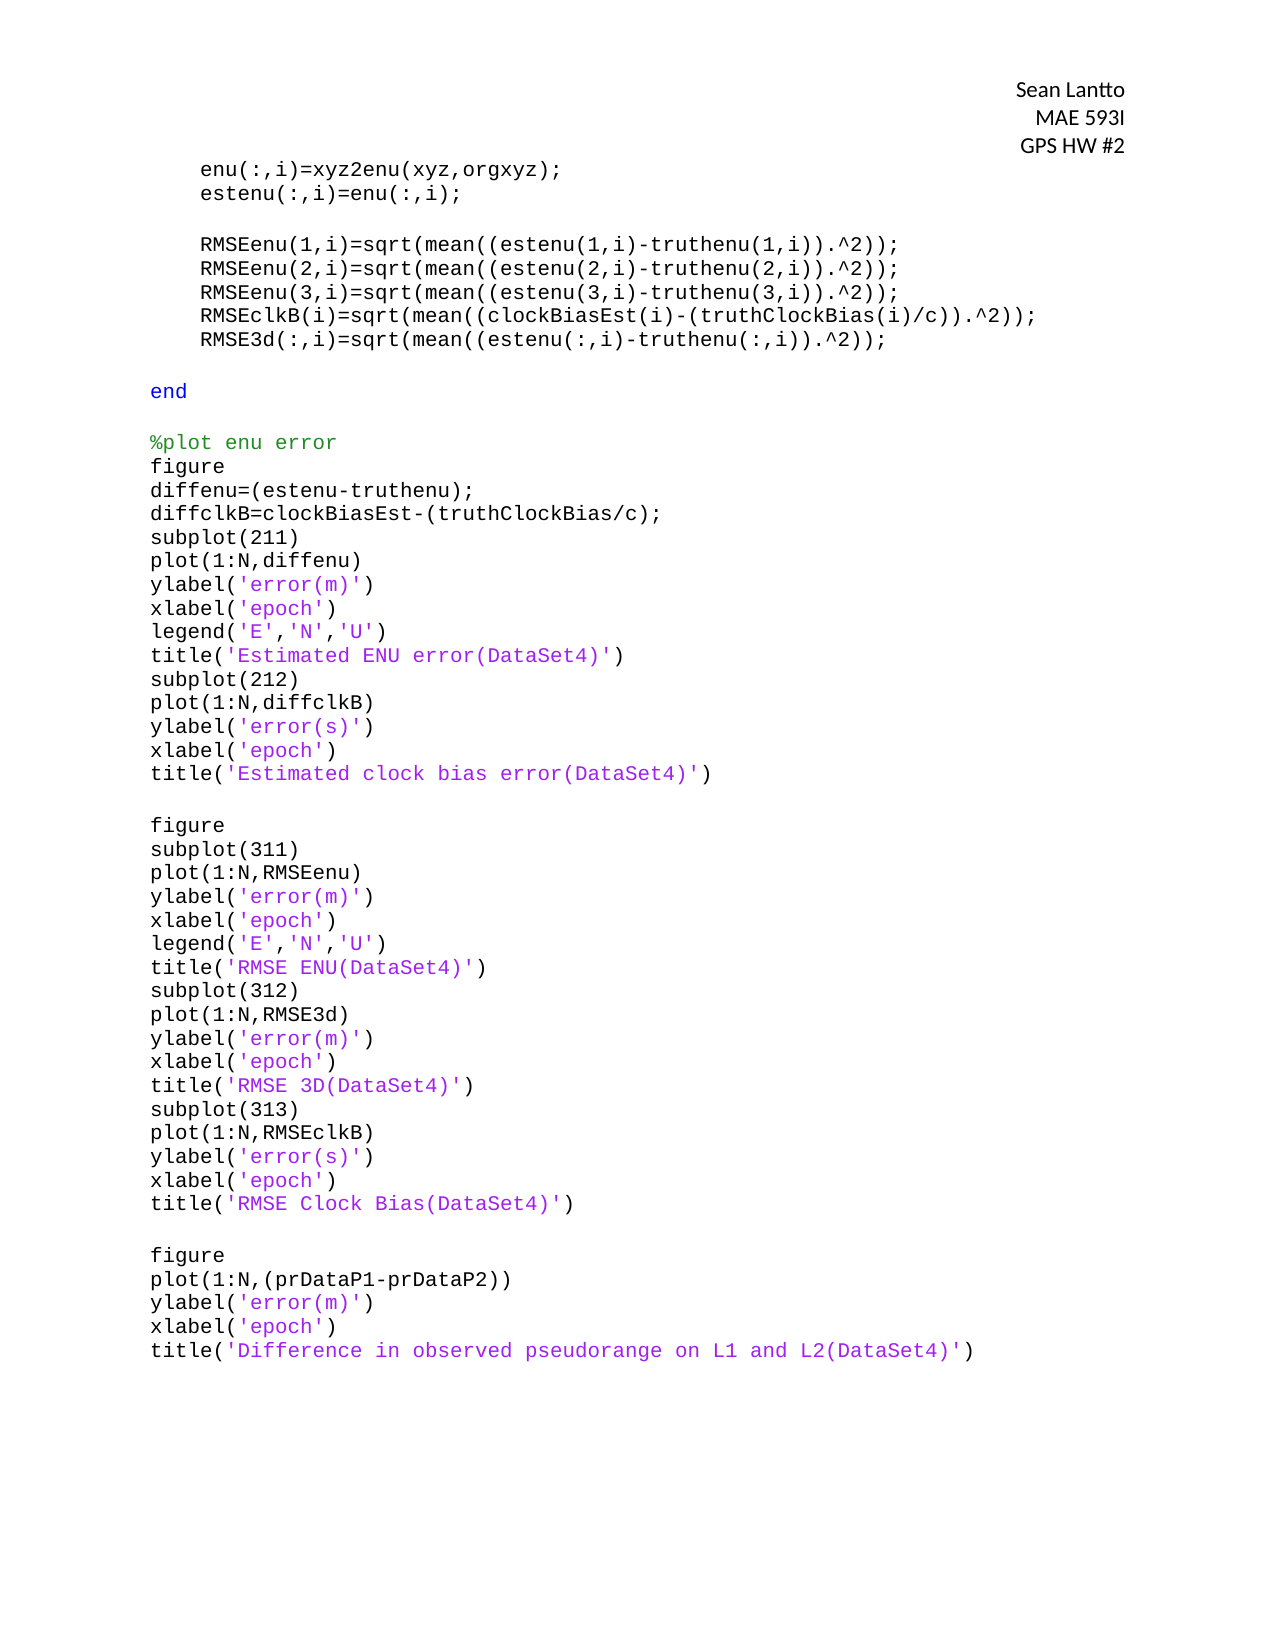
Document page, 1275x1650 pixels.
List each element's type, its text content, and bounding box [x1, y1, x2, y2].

text ylabel('error(s)') [150, 1146, 1125, 1170]
text plot(1:N,RMSEclkB) [150, 1122, 1125, 1146]
text subplot(312) [150, 981, 1125, 1004]
text ylabel('error(m)') [150, 1292, 1125, 1316]
text diffclkB=clockBiasEst-(truthClockBias/c); [150, 503, 1125, 527]
text title('Estimated clock bias error(DataSet4)') [150, 763, 1125, 787]
text ylabel('error(m)') [150, 574, 1125, 598]
text ylabel('error(m)') [150, 1028, 1125, 1051]
text title('RMSE Clock Bias(DataSet4)') [150, 1193, 1125, 1217]
text subplot(313) [150, 1099, 1125, 1122]
text xlabel('epoch') [150, 1170, 1125, 1193]
text title('RMSE 3D(DataSet4)') [150, 1075, 1125, 1099]
text figure [150, 815, 1125, 839]
text end [150, 381, 1125, 404]
text xlabel('epoch') [150, 909, 1125, 933]
text xlabel('epoch') [150, 1316, 1125, 1339]
text estenu(:,i)=enu(:,i); [150, 183, 1125, 206]
text title('RMSE ENU(DataSet4)') [150, 957, 1125, 981]
text ylabel('error(s)') [150, 716, 1125, 740]
text plot(1:N,diffclkB) [150, 692, 1125, 716]
text subplot(212) [150, 669, 1125, 692]
text diffenu=(estenu-truthenu); [150, 479, 1125, 503]
text RMSEenu(3,i)=sqrt(mean((estenu(3,i)-truthenu(3,i)).^2)); [150, 282, 1125, 305]
text xlabel('epoch') [150, 740, 1125, 763]
text plot(1:N,(prDataP1-prDataP2)) [150, 1269, 1125, 1292]
text subplot(311) [150, 839, 1125, 862]
text legend('E','N','U') [150, 933, 1125, 957]
text ylabel('error(m)') [150, 886, 1125, 909]
text enu(:,i)=xyz2enu(xyz,orgxyz); [150, 159, 1125, 183]
text title('Difference in observed pseudorange on L1 and L2(DataSet4)') [150, 1339, 1125, 1363]
text title('Estimated ENU error(DataSet4)') [150, 645, 1125, 669]
text RMSE3d(:,i)=sqrt(mean((estenu(:,i)-truthenu(:,i)).^2)); [150, 329, 1125, 353]
text xlabel('epoch') [150, 1051, 1125, 1075]
text %plot enu error [150, 432, 1125, 456]
text plot(1:N,diffenu) [150, 551, 1125, 574]
text xlabel('epoch') [150, 598, 1125, 621]
text figure [150, 456, 1125, 479]
text RMSEenu(2,i)=sqrt(mean((estenu(2,i)-truthenu(2,i)).^2)); [150, 258, 1125, 282]
text plot(1:N,RMSE3d) [150, 1004, 1125, 1028]
text RMSEclkB(i)=sqrt(mean((clockBiasEst(i)-(truthClockBias(i)/c)).^2)); [150, 305, 1125, 329]
text RMSEenu(1,i)=sqrt(mean((estenu(1,i)-truthenu(1,i)).^2)); [150, 234, 1125, 258]
text legend('E','N','U') [150, 621, 1125, 645]
text plot(1:N,RMSEenu) [150, 862, 1125, 886]
text subplot(211) [150, 527, 1125, 551]
text figure [150, 1245, 1125, 1269]
